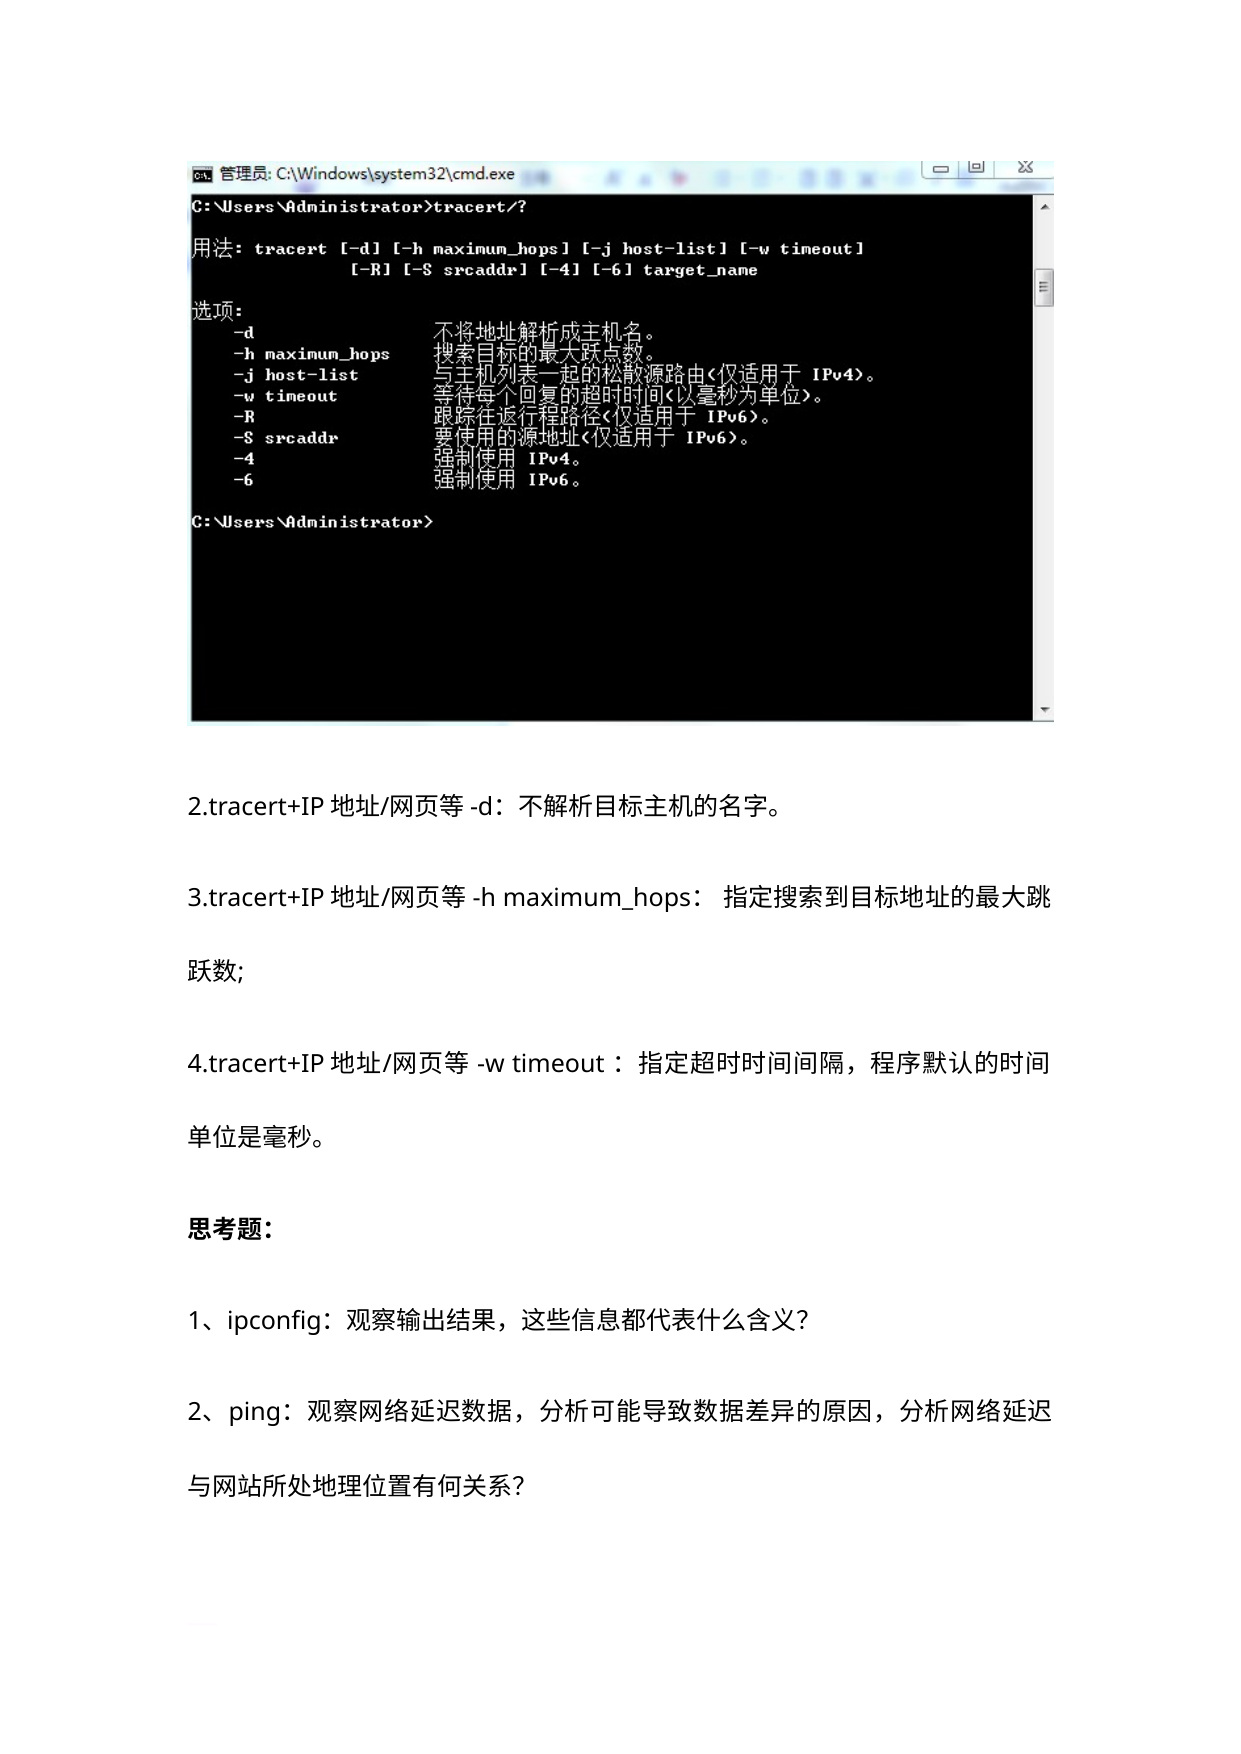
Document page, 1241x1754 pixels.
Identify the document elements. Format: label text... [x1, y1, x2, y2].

text 2、ping：观察网络延迟数据，分析可能导致数据差异的原因，分析网络延迟与网站所处地理位置有何关系？ [187, 1377, 1053, 1517]
picture [187, 161, 1054, 726]
text 思考题： [187, 1195, 1053, 1260]
text 1、ipconfig：观察输出结果，这些信息都代表什么含义？ [187, 1286, 1053, 1351]
text 2.tracert+IP地址/网页等 -d：不解析目标主机的名字。 [187, 772, 1053, 837]
text 3.tracert+IP地址/网页等 -h maximum_hops： 指定搜索到目标地址的最大跳跃数; [187, 863, 1053, 1002]
text 4.tracert+IP地址/网页等 -w timeout ：指定超时时间间隔，程序默认的时间单位是毫秒。 [187, 1029, 1053, 1168]
